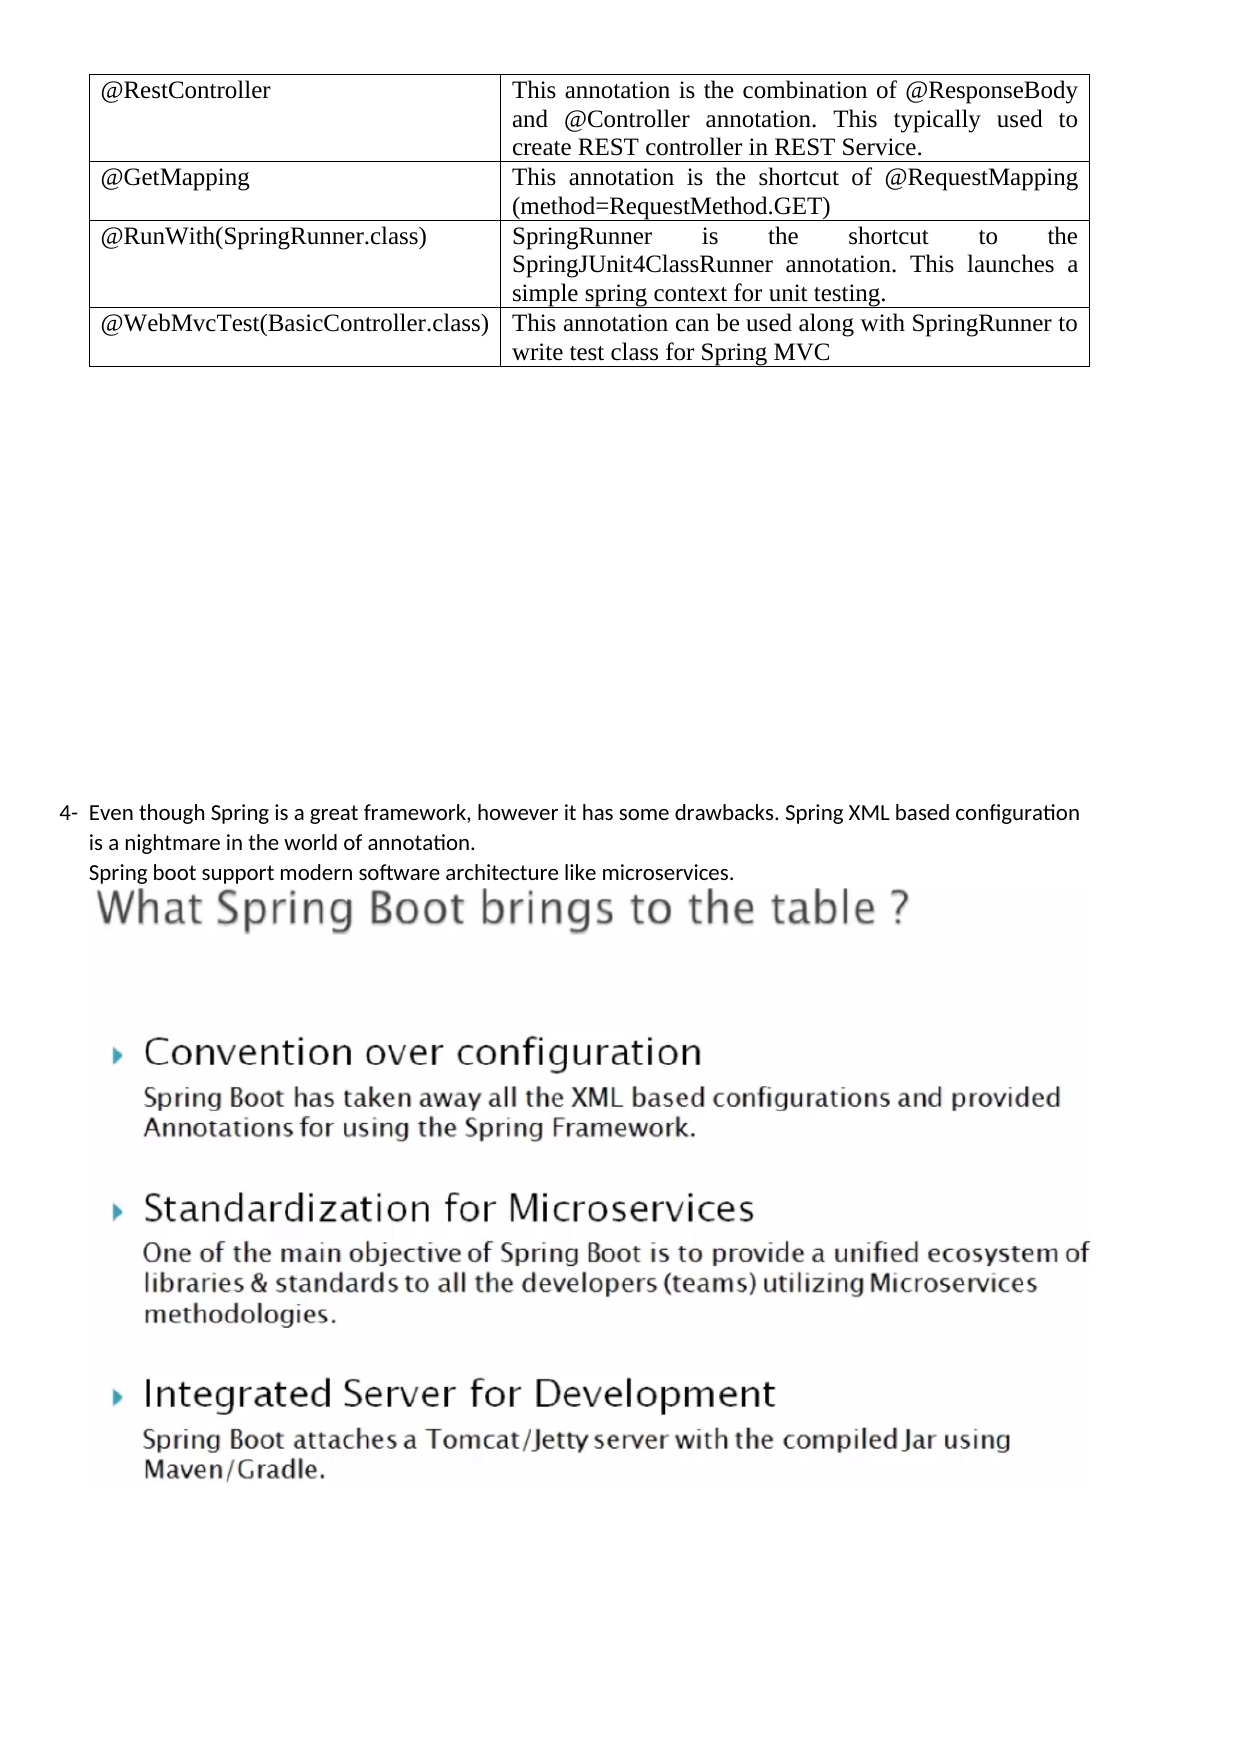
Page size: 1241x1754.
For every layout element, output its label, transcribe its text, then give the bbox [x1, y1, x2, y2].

table_cell SpringRunner is the shortcut to the SpringJUnit4ClassRunner annotation. This launches a simple spring context for unit testing. [501, 221, 1089, 307]
table_cell @RunWith(SpringRunner.class) [90, 221, 500, 307]
table_cell @WebMvcTest(BasicController.class) [90, 308, 500, 366]
picture [88, 888, 1091, 1485]
list Even though Spring is a great framework, however it has some drawbacks. Spring XML based configuration is a nightmare in the world of annotation. [59, 798, 1090, 856]
table_cell This annotation can be used along with SpringRunner to write test class for Spring MVC [501, 308, 1089, 366]
list Spring boot support modern software architecture like microservices. [89, 858, 1090, 886]
table_header This annotation is the combination of @ResponseBody and @Controller annotation. This typically used to create REST controller in REST Service. [501, 75, 1089, 161]
table_cell This annotation is the shortcut of @RequestMapping (method=RequestMethod.GET) [501, 162, 1089, 220]
table_cell @GetMapping [90, 162, 500, 220]
table_header @RestController [90, 75, 500, 161]
